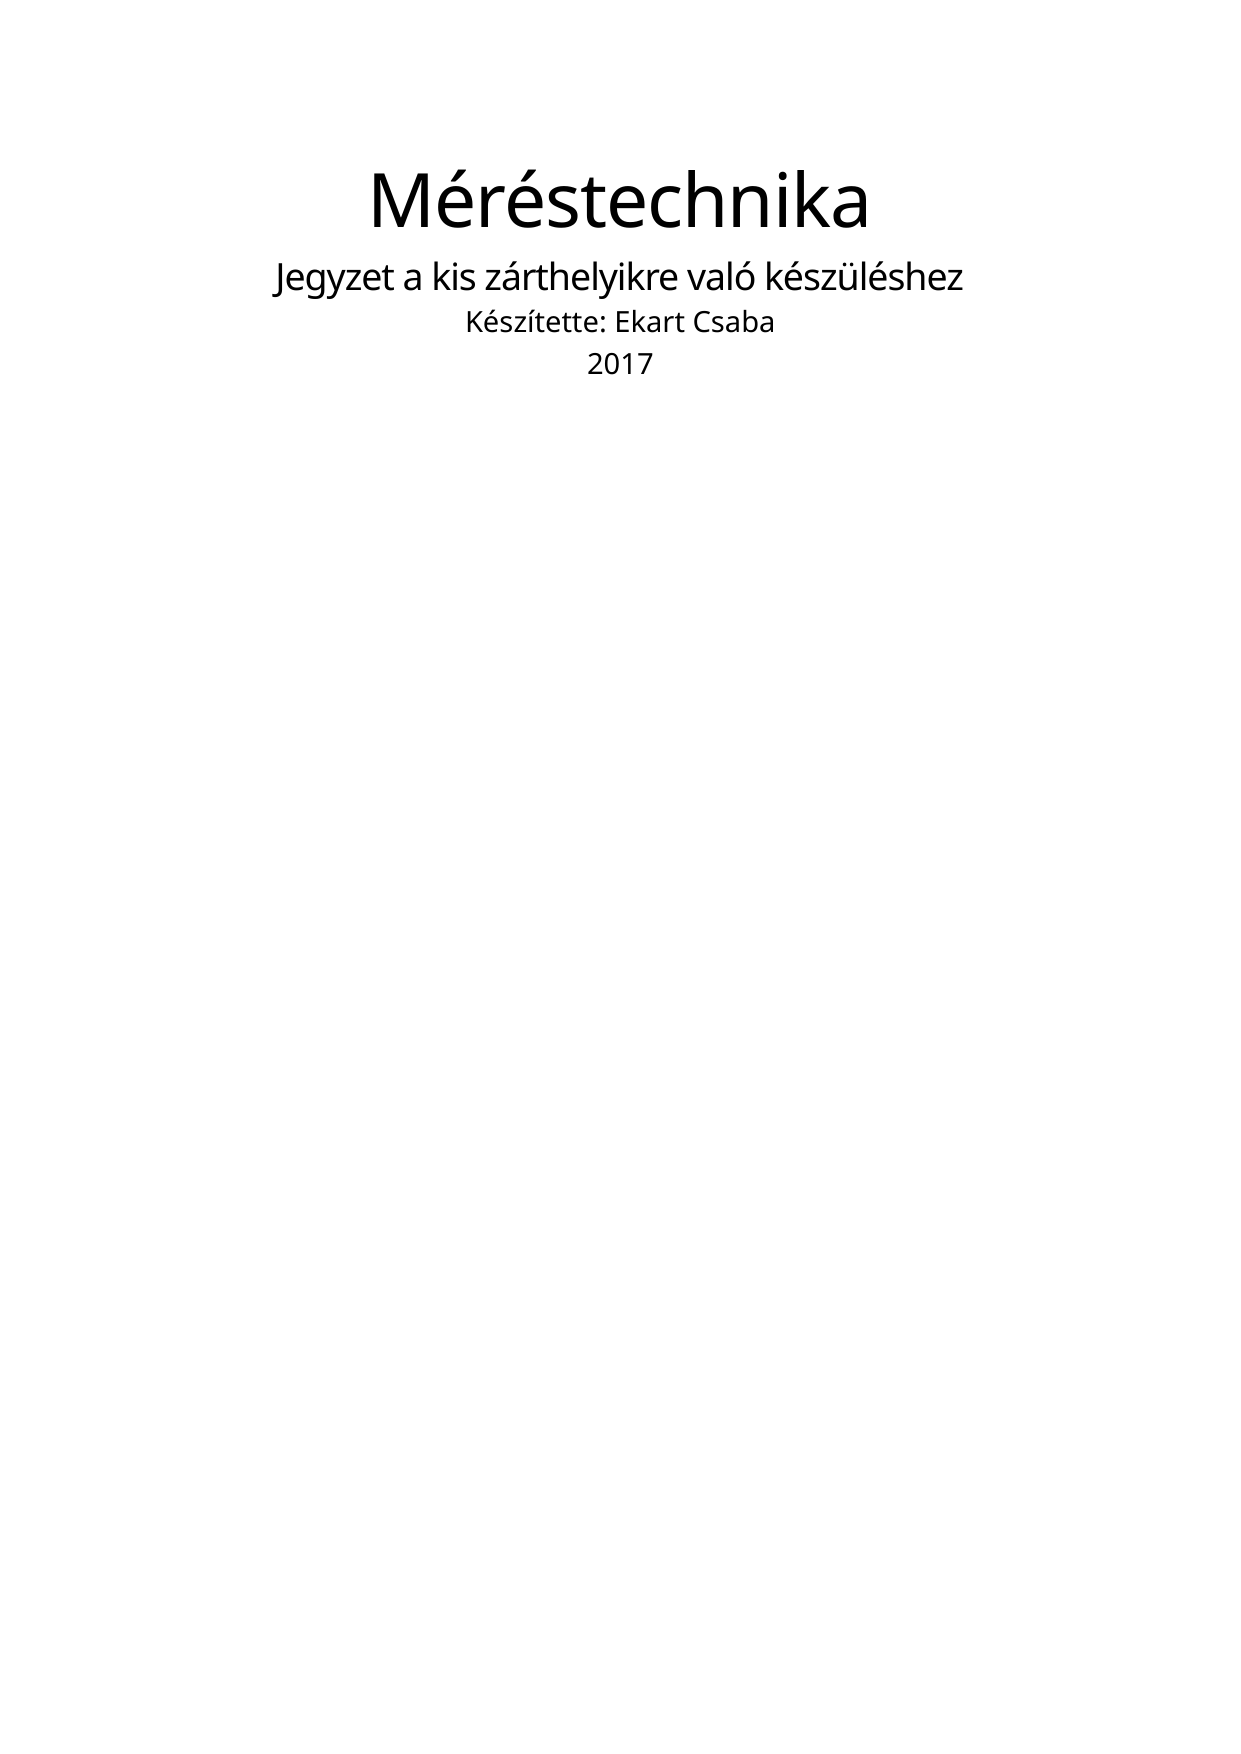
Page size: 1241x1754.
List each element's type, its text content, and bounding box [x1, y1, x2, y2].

text 2017 [148, 344, 1093, 383]
text Készítette: Ekart Csaba [148, 301, 1093, 341]
title Méréstechnika [148, 148, 1093, 250]
title Jegyzet a kis zárthelyikre való készüléshez [148, 250, 1093, 301]
